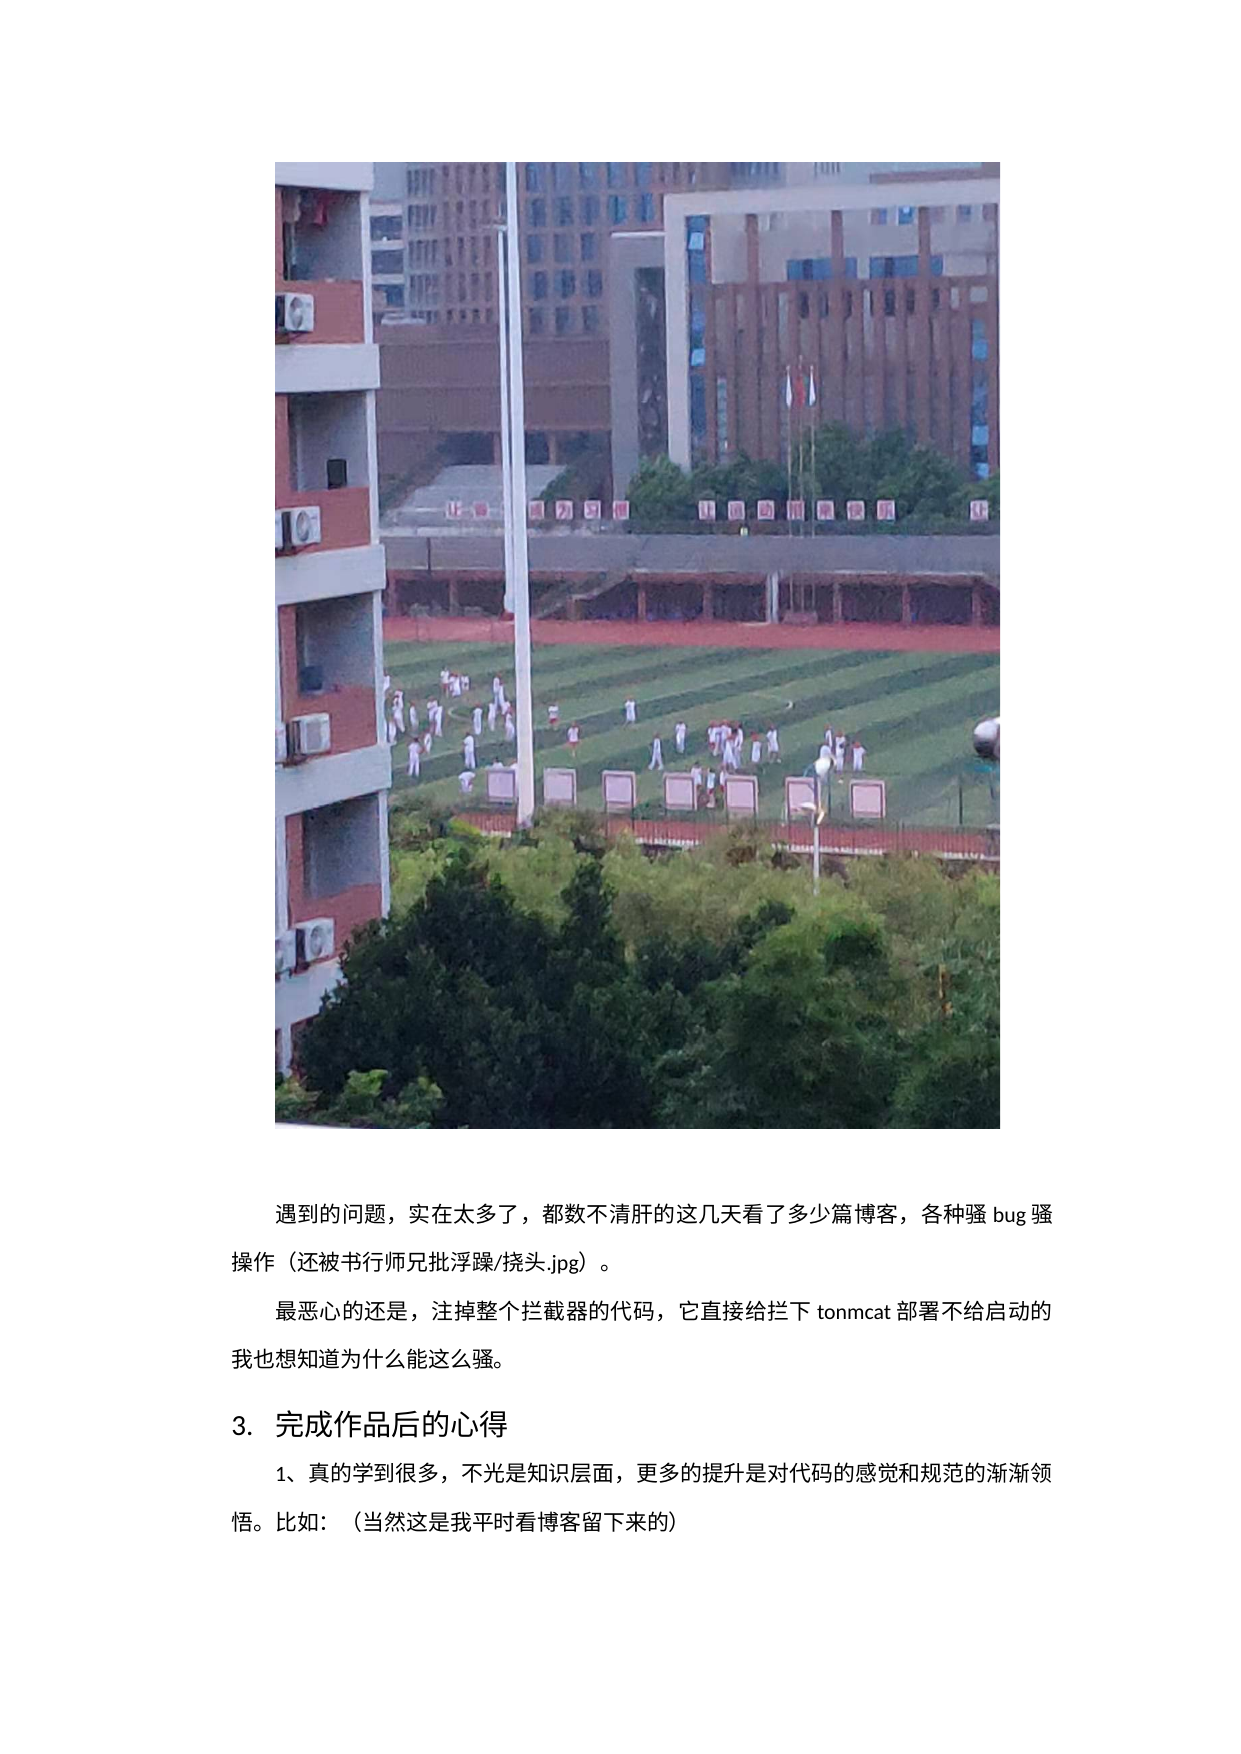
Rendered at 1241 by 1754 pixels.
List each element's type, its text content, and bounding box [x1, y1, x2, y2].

list 遇到的问题，实在太多了，都数不清肝的这几天看了多少篇博客，各种骚bug骚操作（还被书行师兄批浮躁/挠头.jpg）。 [231, 1196, 1053, 1277]
picture [275, 162, 1001, 1129]
list 完成作品后的心得 [231, 1390, 1053, 1455]
list 最恶心的还是，注掉整个拦截器的代码，它直接给拦下tonmcat部署不给启动的，我也想知道为什么能这么骚。 [231, 1293, 1053, 1374]
list 真的学到很多，不光是知识层面，更多的提升是对代码的感觉和规范的渐渐领悟。比如：（当然这是我平时看博客留下来的） [231, 1455, 1053, 1537]
